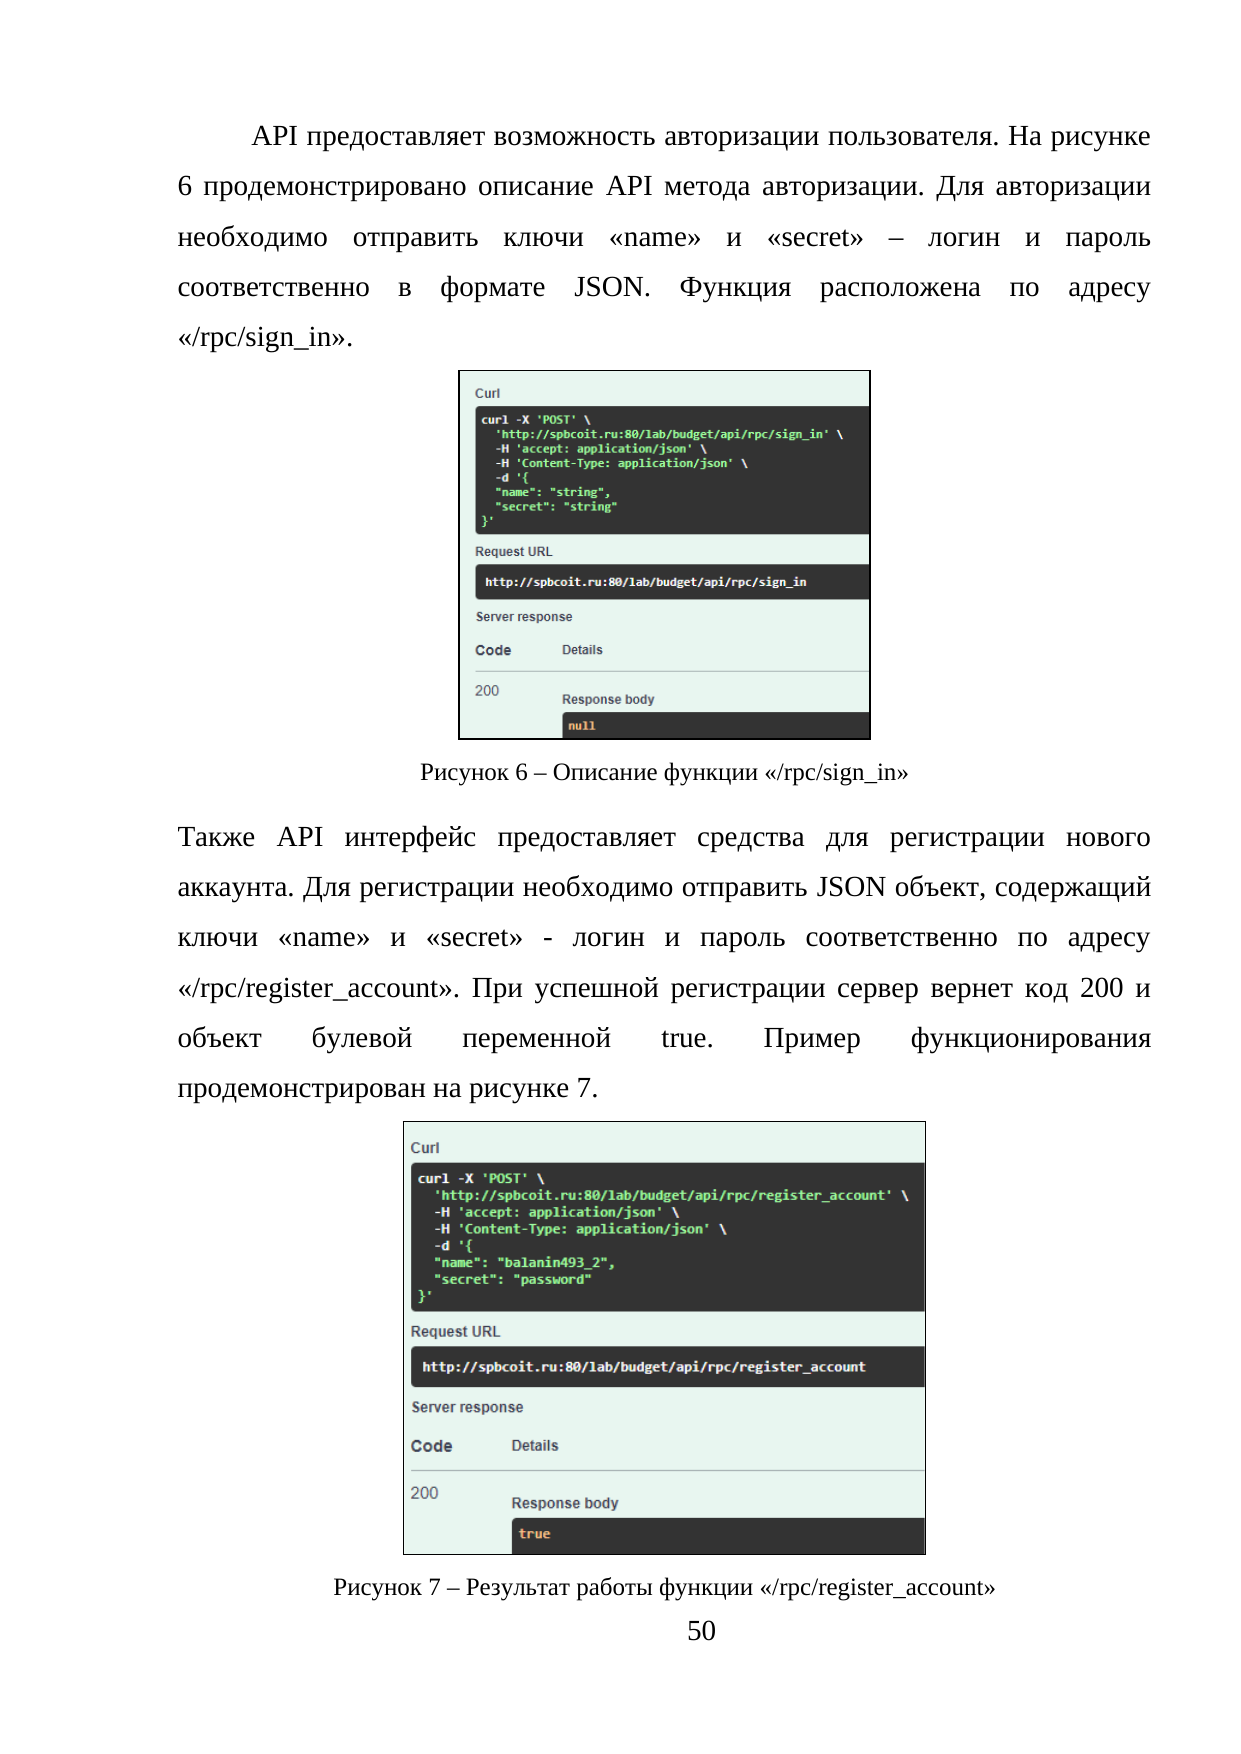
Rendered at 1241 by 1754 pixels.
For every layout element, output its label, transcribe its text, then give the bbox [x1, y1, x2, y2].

text Рисунок 7 – Результат работы функции «/rpc/register_account» [177, 1572, 1152, 1601]
text Рисунок 6 – Описание функции «/rpc/sign_in» [177, 757, 1152, 786]
text Также API интерфейс предоставляет средства для регистрации нового аккаунта. Для регистрации необходимо отправить JSON объект, содержащий ключи «name» и «secret» - логин и пароль соответственно по адресу «/rpc/register_account». При успешной регистрации сервер вернет код 200 и объект булевой переменной true. Пример функционирования продемонстрирован на рисунке 7. [177, 819, 1152, 1104]
picture [460, 371, 869, 738]
text API предоставляет возможность авторизации пользователя. На рисунке 6 продемонстрировано описание API метода авторизации. Для авторизации необходимо отправить ключи «name» и «secret» – логин и пароль соответственно в формате JSON. Функция расположена по адресу «/rpc/sign_in». [177, 118, 1152, 353]
picture [404, 1122, 925, 1554]
